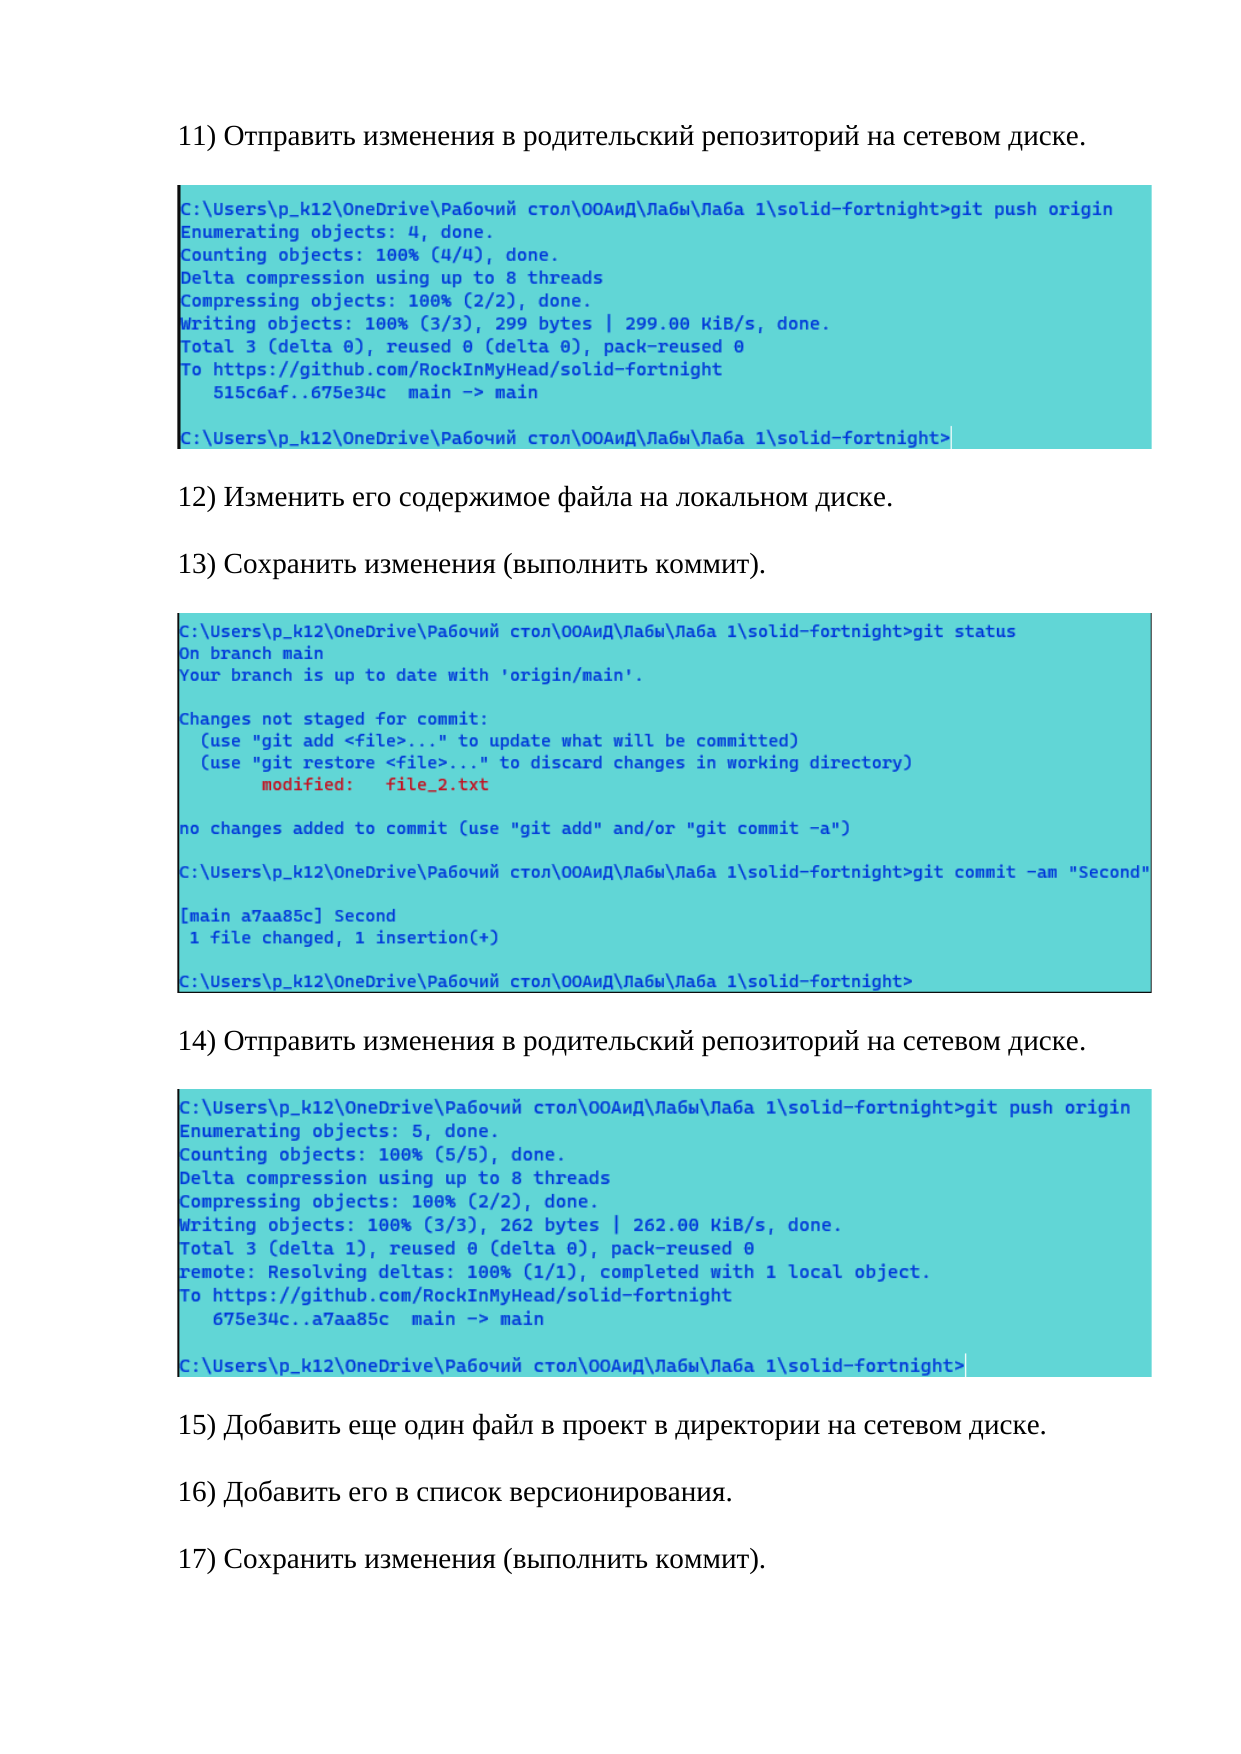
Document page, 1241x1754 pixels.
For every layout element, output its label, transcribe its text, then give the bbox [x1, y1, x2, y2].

text 17) Сохранить изменения (выполнить коммит). [177, 1541, 1152, 1574]
text 12) Изменить его содержимое файла на локальном диске. [177, 479, 1152, 513]
text 13) Сохранить изменения (выполнить коммит). [177, 546, 1152, 580]
text 14) Отправить изменения в родительский репозиторий на сетевом диске. [177, 1023, 1152, 1056]
text 11) Отправить изменения в родительский репозиторий на сетевом диске. [177, 118, 1152, 152]
picture [177, 1089, 1152, 1377]
picture [177, 185, 1152, 449]
picture [177, 613, 1152, 993]
text 15) Добавить еще один файл в проект в директории на сетевом диске. [177, 1407, 1152, 1440]
text 16) Добавить его в список версионирования. [177, 1474, 1152, 1507]
